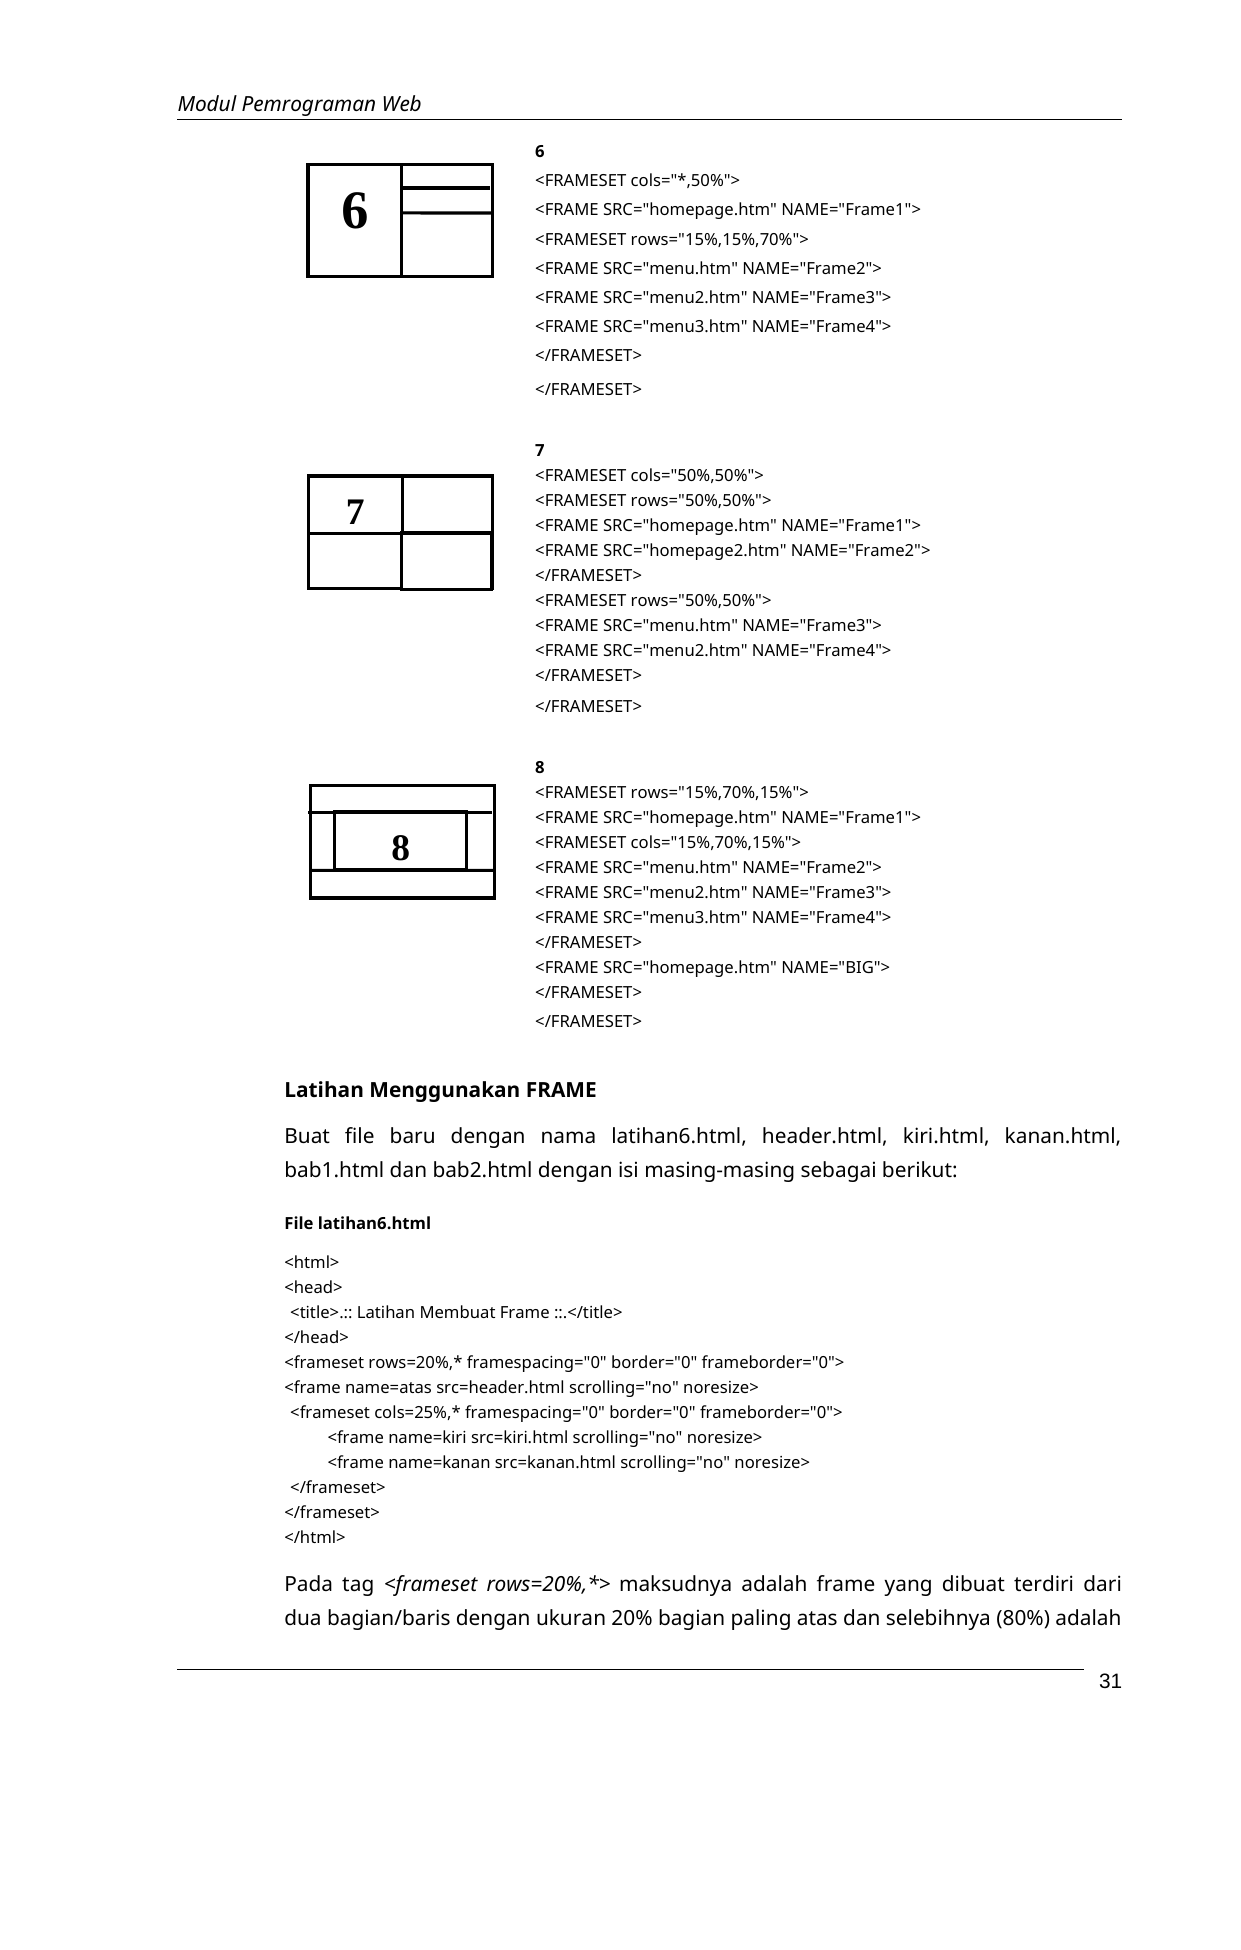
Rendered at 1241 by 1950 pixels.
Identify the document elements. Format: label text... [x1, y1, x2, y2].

table_cell [295, 749, 503, 1046]
text Buat file baru dengan nama latihan6.html, header.html, kiri.html, kanan.html, bab1.html dan bab2.html dengan isi masing-masing sebagai berikut: [284, 1117, 1122, 1184]
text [284, 1565, 1122, 1632]
text </head> [284, 1323, 1122, 1348]
table_cell 8 <FRAMESET rows="15%,70%,15%"> <FRAME SRC="homepage.htm" NAME="Frame1"> <FRAMESET cols="15%,70%,15%"> <FRAME SRC="menu.htm" NAME="Frame2"> <FRAME SRC="menu2.htm" NAME="Frame3"> <FRAME SRC="menu3.htm" NAME="Frame4"> </FRAMESET> <FRAME SRC="homepage.htm" NAME="BIG"> </FRAMESET> </FRAMESET> [503, 749, 1014, 1046]
text <frame name=atas src=header.html scrolling="no" noresize> [284, 1373, 1122, 1398]
text </html> [284, 1523, 1122, 1548]
text <title>.:: Latihan Membuat Frame ::.</title> [284, 1298, 1122, 1323]
text File latihan6.html [284, 1202, 1122, 1236]
text <frameset rows=20%,* framespacing="0" border="0" frameborder="0"> [284, 1348, 1122, 1373]
text <html> [284, 1248, 1122, 1273]
table_cell [295, 130, 503, 430]
text <frame name=kiri src=kiri.html scrolling="no" noresize> [284, 1423, 1122, 1448]
text <head> [284, 1273, 1122, 1298]
text Latihan Menggunakan FRAME [177, 1071, 1122, 1104]
table_cell 6 <FRAMESET cols="*,50%"> <FRAME SRC="homepage.htm" NAME="Frame1"> <FRAMESET rows="15%,15%,70%"> <FRAME SRC="menu.htm" NAME="Frame2"> <FRAME SRC="menu2.htm" NAME="Frame3"> <FRAME SRC="menu3.htm" NAME="Frame4"> </FRAMESET> </FRAMESET> [503, 130, 1014, 430]
text </frameset> [284, 1473, 1122, 1498]
text <frame name=kanan src=kanan.html scrolling="no" noresize> [284, 1448, 1122, 1473]
text <frameset cols=25%,* framespacing="0" border="0" frameborder="0"> [284, 1398, 1122, 1423]
table_cell [295, 430, 503, 749]
table_cell 7 <FRAMESET cols="50%,50%"> <FRAMESET rows="50%,50%"> <FRAME SRC="homepage.htm" NAME="Frame1"> <FRAME SRC="homepage2.htm" NAME="Frame2"> </FRAMESET> <FRAMESET rows="50%,50%"> <FRAME SRC="menu.htm" NAME="Frame3"> <FRAME SRC="menu2.htm" NAME="Frame4"> </FRAMESET> </FRAMESET> [503, 430, 1014, 749]
text </frameset> [284, 1498, 1122, 1523]
